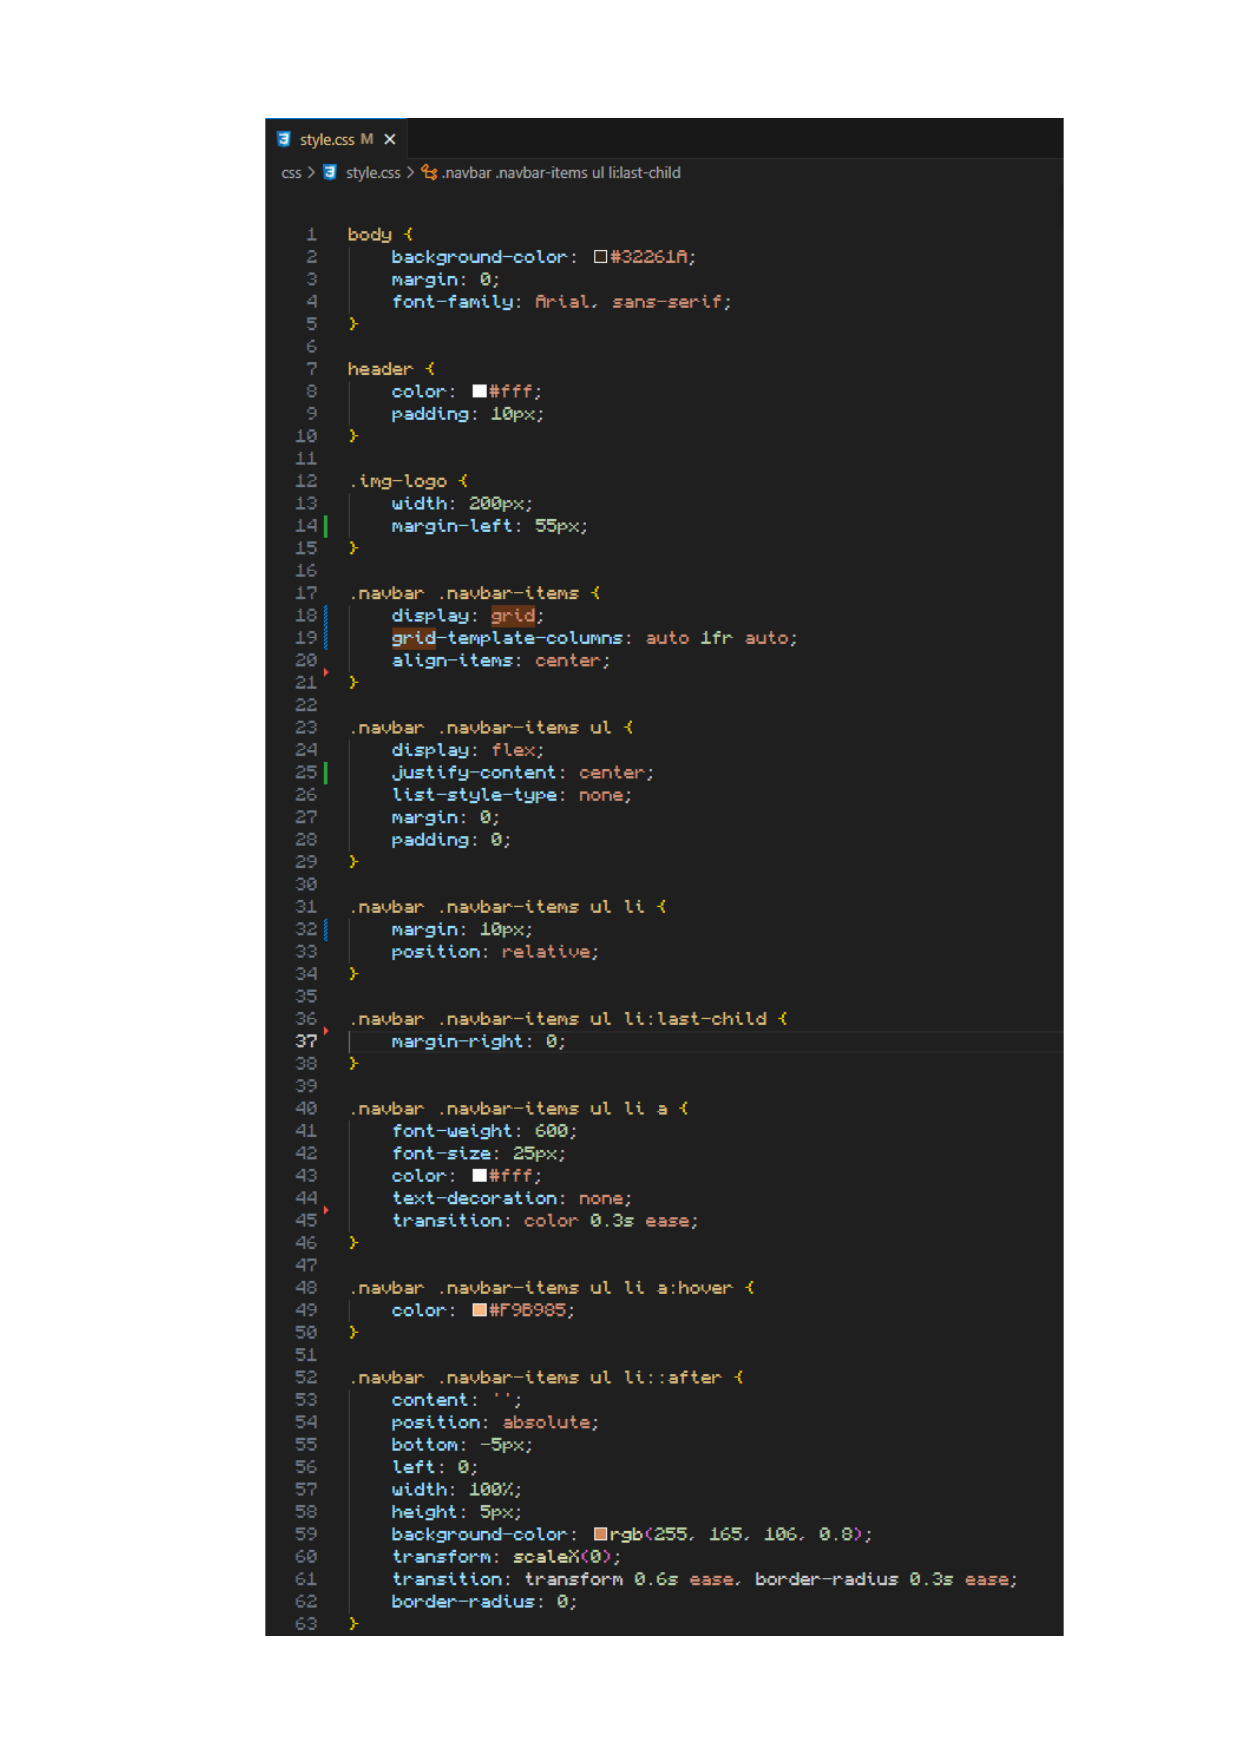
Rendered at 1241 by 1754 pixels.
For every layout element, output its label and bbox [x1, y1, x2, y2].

picture [265, 118, 1064, 1636]
